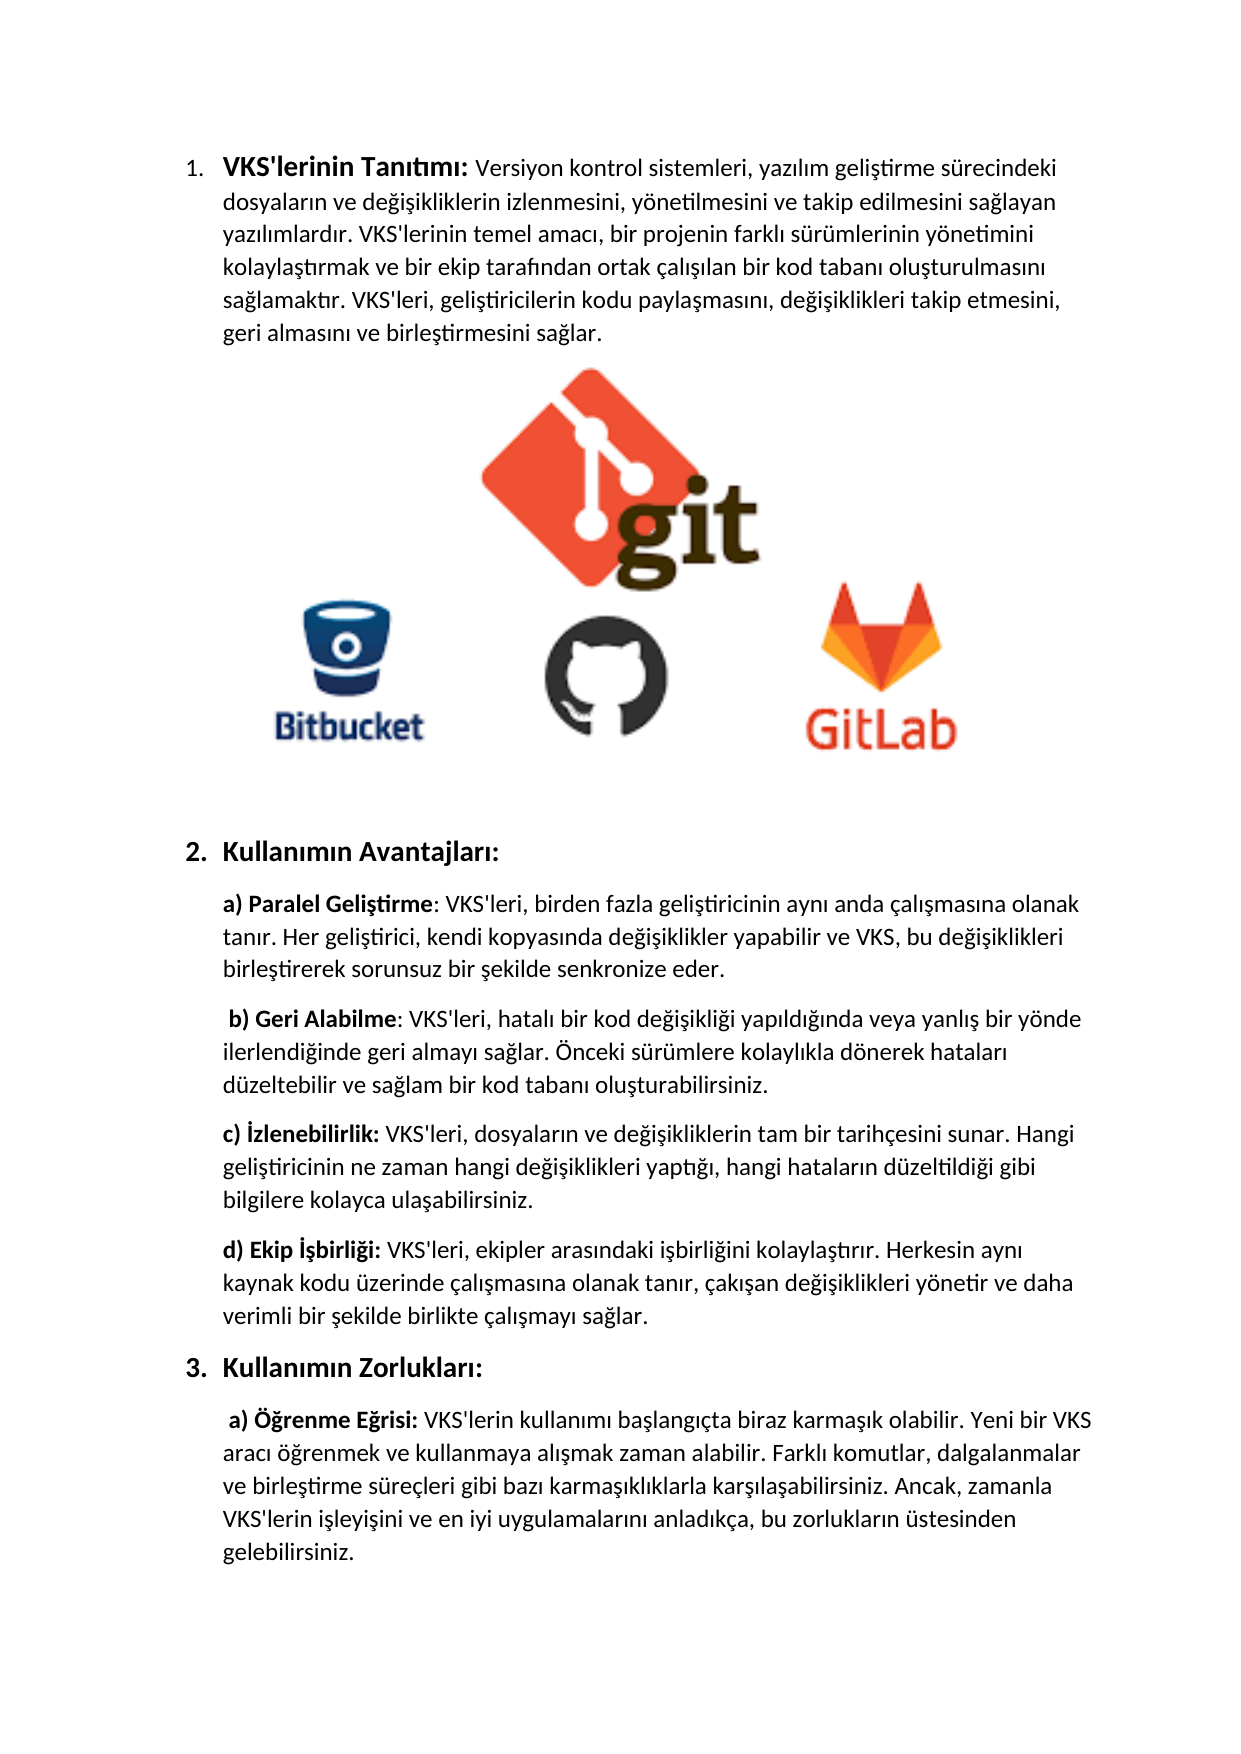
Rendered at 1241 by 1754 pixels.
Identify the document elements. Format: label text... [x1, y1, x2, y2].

text d) Ekip İşbirliği: VKS'leri, ekipler arasındaki işbirliğini kolaylaştırır. Herkesin aynı kaynak kodu üzerinde çalışmasına olanak tanır, çakışan değişiklikleri yönetir ve daha verimli bir şekilde birlikte çalışmayı sağlar. [223, 1234, 1093, 1330]
text c) İzlenebilirlik: VKS'leri, dosyaların ve değişikliklerin tam bir tarihçesini sunar. Hangi geliştiricinin ne zaman hangi değişiklikleri yaptığı, hangi hataların düzeltildiği gibi bilgilere kolayca ulaşabilirsiniz. [223, 1119, 1093, 1215]
picture [222, 366, 1018, 765]
list Kullanımın Zorlukları: [185, 1349, 1093, 1385]
text b) Geri Alabilme: VKS'leri, hatalı bir kod değişikliği yapıldığında veya yanlış bir yönde ilerlendiğinde geri almayı sağlar. Önceki sürümlere kolaylıkla dönerek hataları düzeltebilir ve sağlam bir kod tabanı oluşturabilirsiniz. [223, 1003, 1093, 1099]
list VKS'lerinin Tanıtımı: Versiyon kontrol sistemleri, yazılım geliştirme sürecindeki dosyaların ve değişikliklerin izlenmesini, yönetilmesini ve takip edilmesini sağlayan yazılımlardır. VKS'lerinin temel amacı, bir projenin farklı sürümlerinin yönetimini kolaylaştırmak ve bir ekip tarafından ortak çalışılan bir kod tabanı oluşturulmasını sağlamaktır. VKS'leri, geliştiricilerin kodu paylaşmasını, değişiklikleri takip etmesini, geri almasını ve birleştirmesini sağlar. [185, 148, 1093, 348]
text a) Paralel Geliştirme: VKS'leri, birden fazla geliştiricinin aynı anda çalışmasına olanak tanır. Her geliştirici, kendi kopyasında değişiklikler yapabilir ve VKS, bu değişiklikleri birleştirerek sorunsuz bir şekilde senkronize eder. [223, 888, 1093, 984]
text a) Öğrenme Eğrisi: VKS'lerin kullanımı başlangıçta biraz karmaşık olabilir. Yeni bir VKS aracı öğrenmek ve kullanmaya alışmak zaman alabilir. Farklı komutlar, dalgalanmalar ve birleştirme süreçleri gibi bazı karmaşıklıklarla karşılaşabilirsiniz. Ancak, zamanla VKS'lerin işleyişini ve en iyi uygulamalarını anladıkça, bu zorlukların üstesinden gelebilirsiniz. [223, 1404, 1093, 1567]
list Kullanımın Avantajları: [185, 833, 1093, 868]
